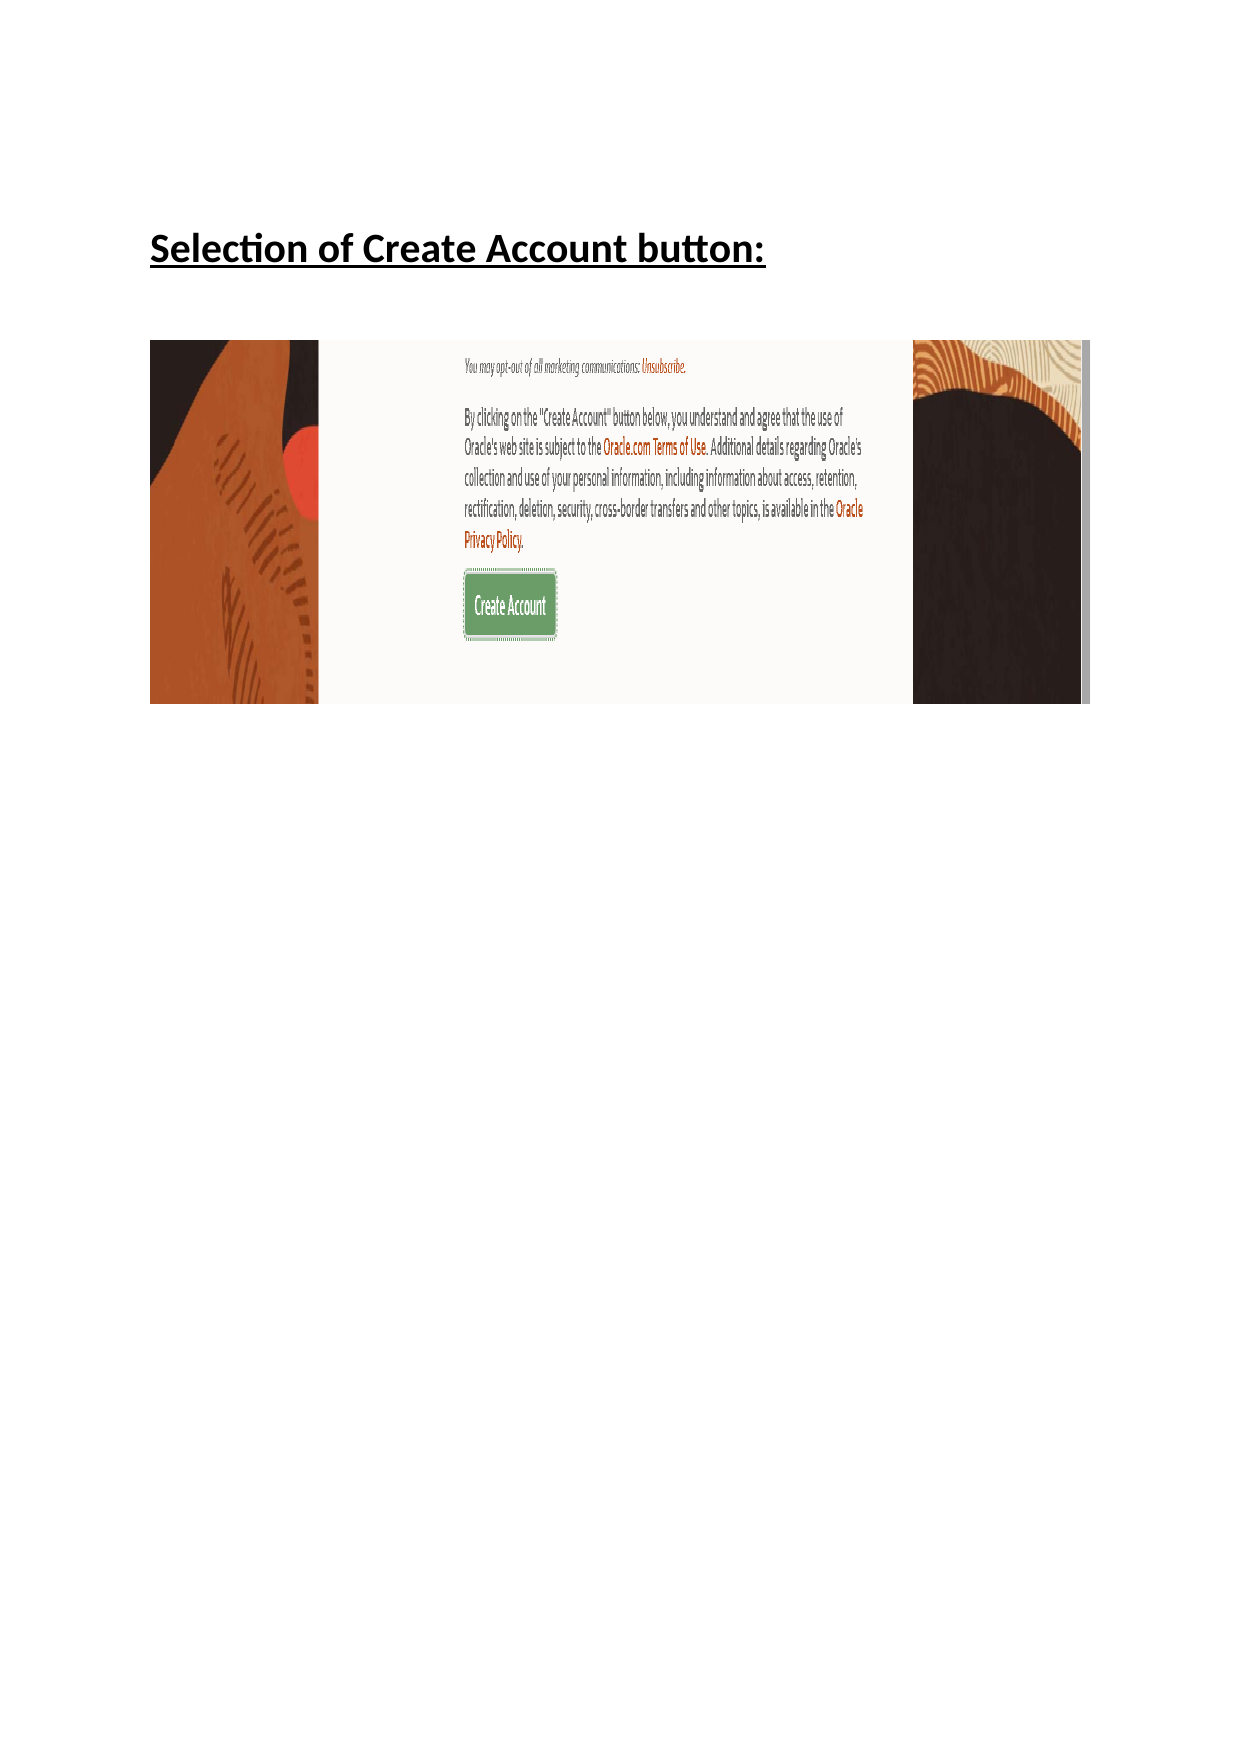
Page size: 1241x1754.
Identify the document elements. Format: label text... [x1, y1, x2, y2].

picture [150, 340, 1091, 704]
text Selection of Create Account button: [150, 222, 1090, 272]
